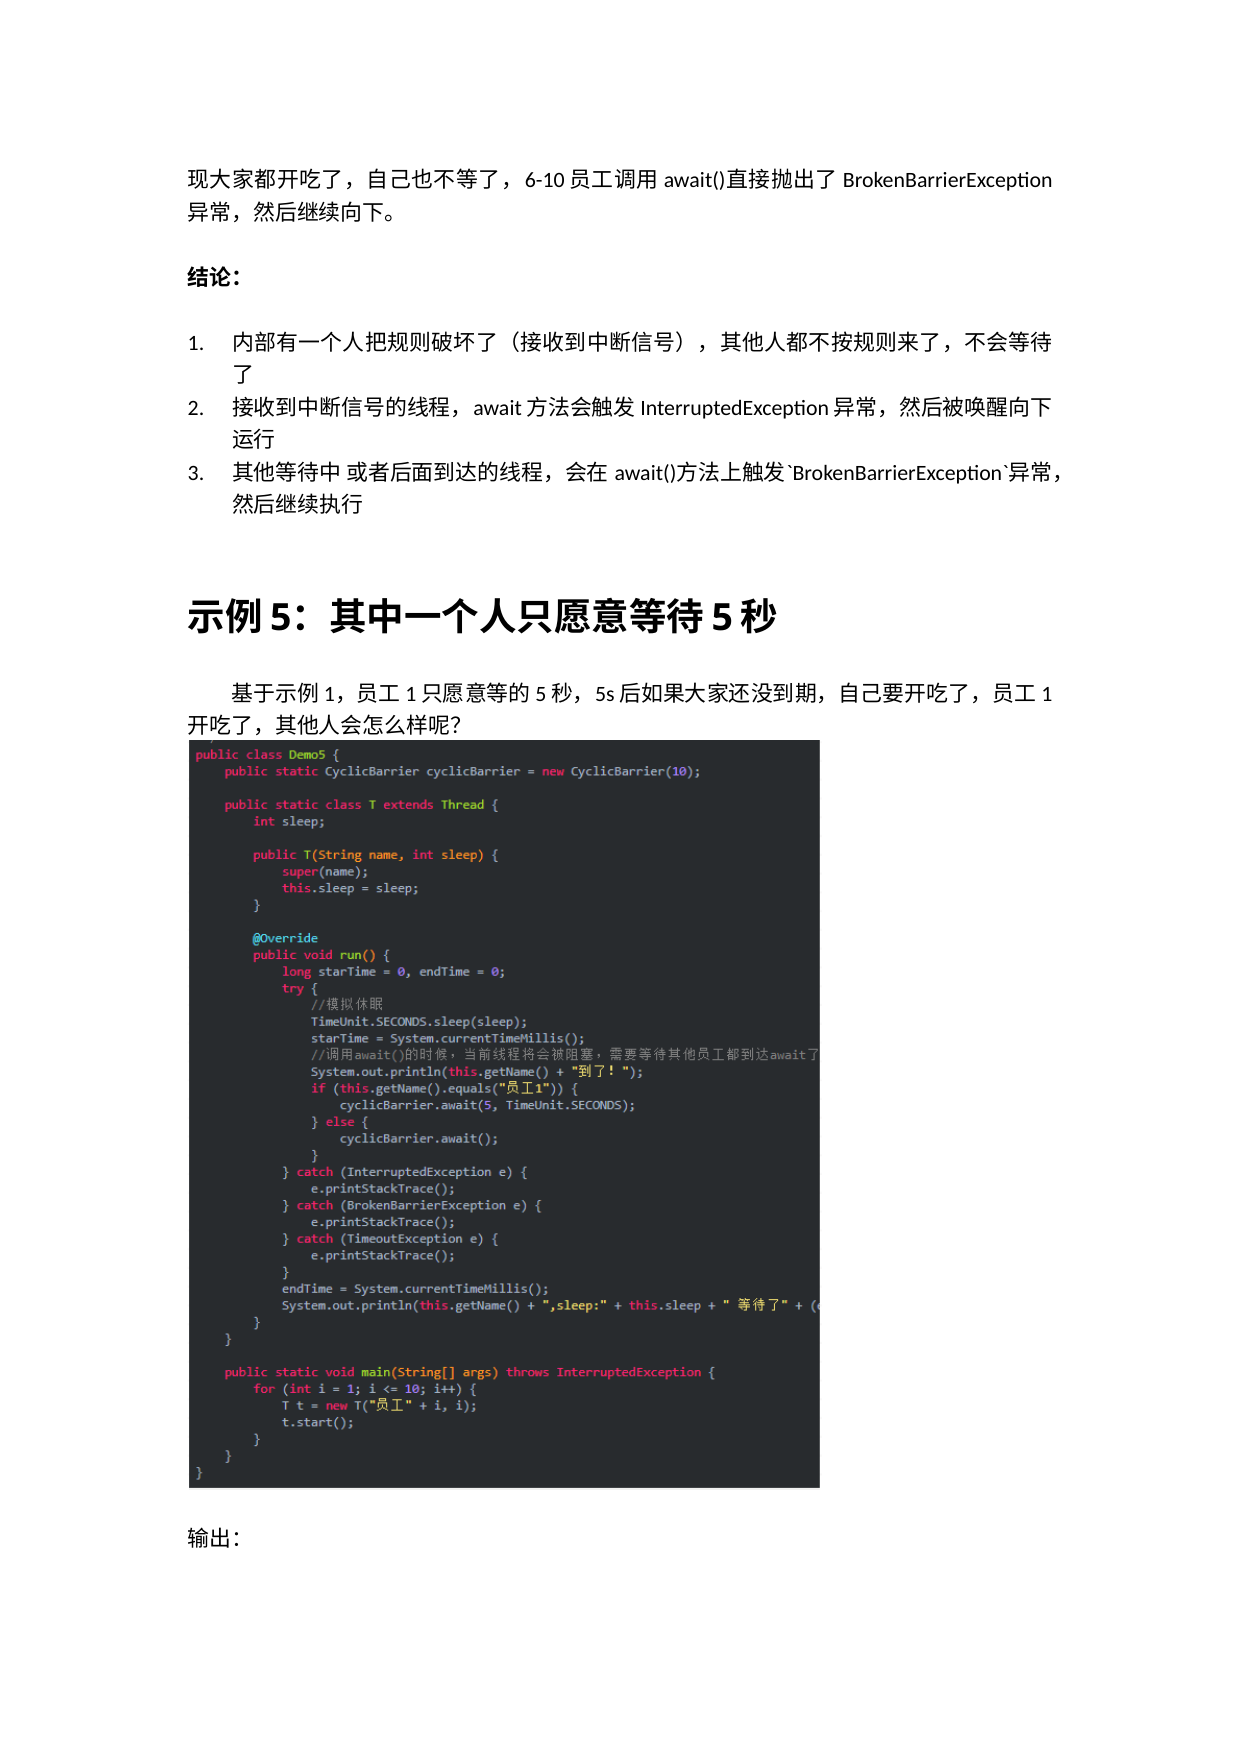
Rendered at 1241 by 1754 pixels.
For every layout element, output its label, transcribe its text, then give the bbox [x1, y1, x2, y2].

list 内部有一个人把规则破坏了（接收到中断信号），其他人都不按规则来了，不会等待了 [187, 324, 1053, 389]
list 接收到中断信号的线程，await方法会触发InterruptedException异常，然后被唤醒向下运行 [187, 389, 1053, 454]
text 输出： [187, 1520, 1053, 1553]
text 基于示例1，员工1只愿意等的5秒，5s后如果大家还没到期，自己要开吃了，员工1开吃了，其他人会怎么样呢？ [187, 675, 1053, 740]
text 结论： [187, 259, 1053, 292]
subtitle 示例5：其中一个人只愿意等待5秒 [187, 581, 1053, 646]
picture [187, 740, 824, 1490]
list 其他等待中 或者后面到达的线程，会在await()方法上触发`BrokenBarrierException`异常，然后继续执行 [187, 454, 1053, 519]
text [187, 162, 1053, 227]
